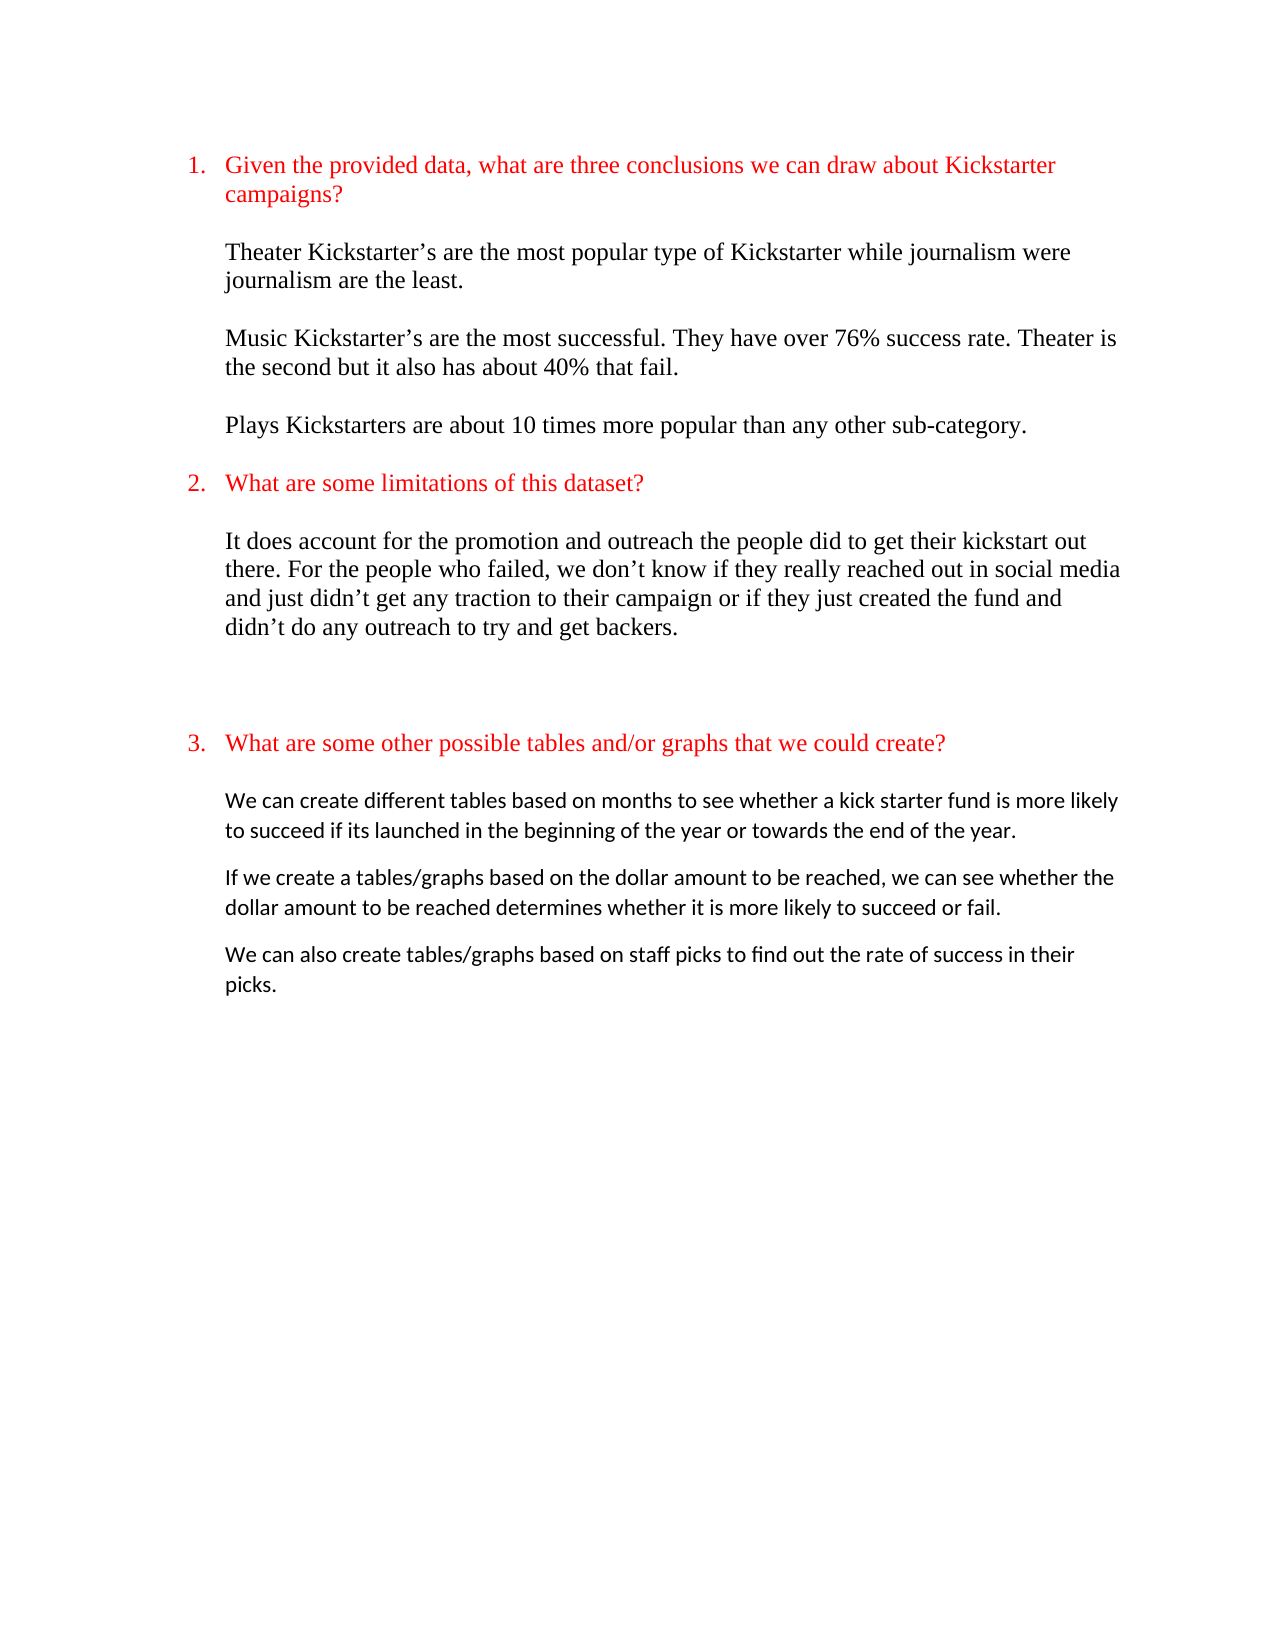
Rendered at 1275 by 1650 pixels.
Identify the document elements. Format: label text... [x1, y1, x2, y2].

list Given the provided data, what are three conclusions we can draw about Kickstarter campaigns? [187, 150, 1125, 207]
text Music Kickstarter’s are the most successful. They have over 76% success rate. Theater is the second but it also has about 40% that fail. [225, 323, 1125, 381]
text Theater Kickstarter’s are the most popular type of Kickstarter while journalism were journalism are the least. [225, 237, 1125, 294]
text Plays Kickstarters are about 10 times more popular than any other sub-category. [225, 410, 1125, 439]
list What are some other possible tables and/or graphs that we could create? [187, 728, 1125, 757]
text If we create a tables/graphs based on the dollar amount to be reached, we can see whether the dollar amount to be reached determines whether it is more likely to succeed or fail. [225, 863, 1125, 921]
list What are some limitations of this dataset? [187, 468, 1125, 497]
text We can also create tables/graphs based on staff picks to find out the rate of success in their picks. [225, 940, 1125, 998]
text We can create different tables based on months to see whether a kick starter fund is more likely to succeed if its launched in the beginning of the year or towards the end of the year. [225, 786, 1125, 844]
text It does account for the promotion and outreach the people did to get their kickstart out there. For the people who failed, we don’t know if they really reached out in social media and just didn’t get any traction to their campaign or if they just created the fund and didn’t do any outreach to try and get backers. [225, 526, 1125, 641]
